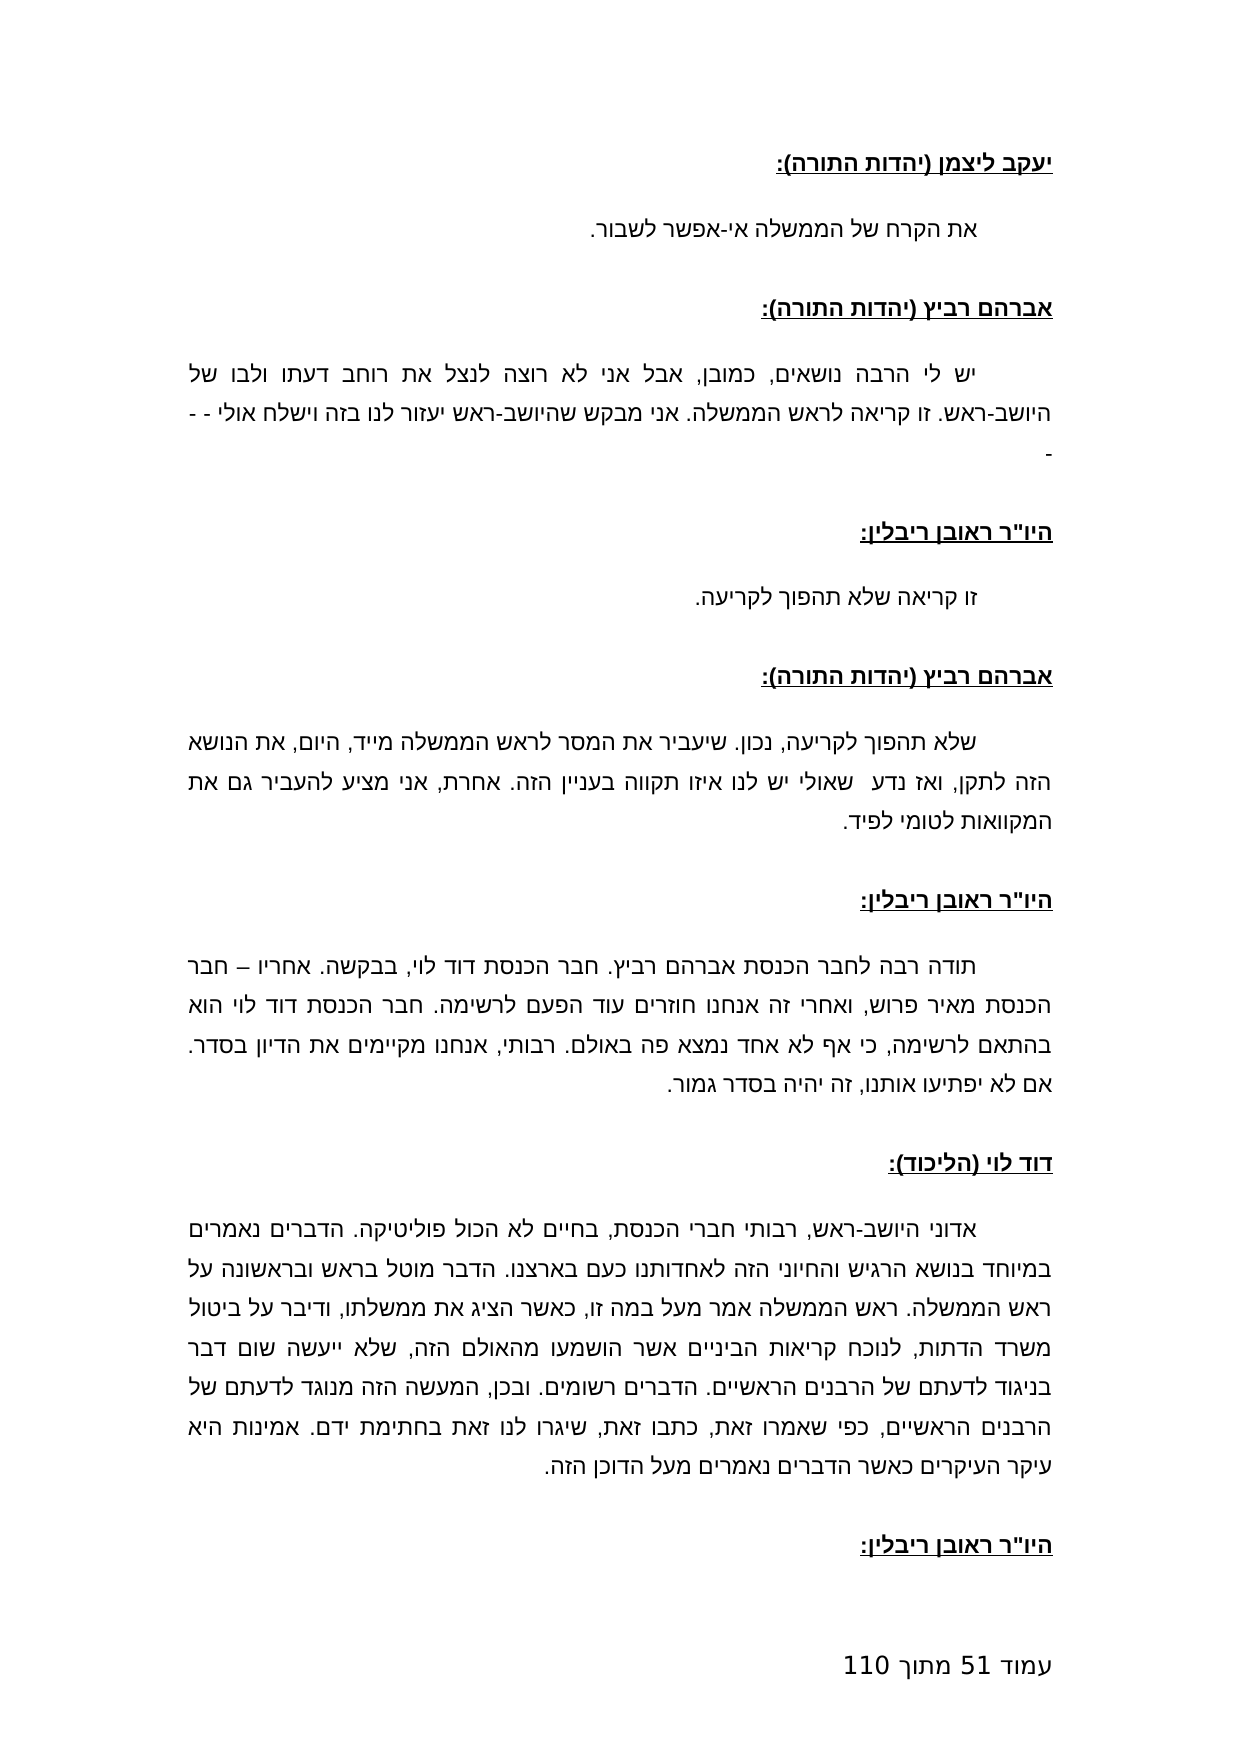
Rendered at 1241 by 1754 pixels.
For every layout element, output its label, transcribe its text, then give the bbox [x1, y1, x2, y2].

text אברהם רביץ (יהדות התורה): [187, 663, 1053, 690]
text את הקרח של הממשלה אי-אפשר לשבור. [187, 216, 1053, 242]
text שלא תהפוך לקריעה, נכון. שיעביר את המסר לראש הממשלה מייד, היום, את הנושא הזה לתקן, ואז נדע שאולי יש לנו איזו תקווה בעניין הזה. אחרת, אני מציע להעביר גם את המקוואות לטומי לפיד. [187, 729, 1053, 834]
text יעקב ליצמן (יהדות התורה): [187, 150, 1053, 176]
text היו"ר ראובן ריבלין: [187, 518, 1053, 545]
text היו"ר ראובן ריבלין: [187, 887, 1053, 913]
text היו"ר ראובן ריבלין: [187, 1532, 1053, 1558]
text אברהם רביץ (יהדות התורה): [187, 295, 1053, 321]
text תודה רבה לחבר הכנסת אברהם רביץ. חבר הכנסת דוד לוי, בבקשה. אחריו – חבר הכנסת מאיר פרוש, ואחרי זה אנחנו חוזרים עוד הפעם לרשימה. חבר הכנסת דוד לוי הוא בהתאם לרשימה, כי אף לא אחד נמצא פה באולם. רבותי, אנחנו מקיימים את הדיון בסדר. אם לא יפתיעו אותנו, זה יהיה בסדר גמור. [187, 953, 1053, 1098]
text דוד לוי (הליכוד): [187, 1150, 1053, 1177]
text יש לי הרבה נושאים, כמובן, אבל אני לא רוצה לנצל את רוחב דעתו ולבו של היושב-ראש. זו קריאה לראש הממשלה. אני מבקש שהיושב-ראש יעזור לנו בזה וישלח אולי - - - [187, 361, 1053, 466]
text אדוני היושב-ראש, רבותי חברי הכנסת, בחיים לא הכול פוליטיקה. הדברים נאמרים במיוחד בנושא הרגיש והחיוני הזה לאחדותנו כעם בארצנו. הדבר מוטל בראש ובראשונה על ראש הממשלה. ראש הממשלה אמר מעל במה זו, כאשר הציג את ממשלתו, ודיבר על ביטול משרד הדתות, לנוכח קריאות הביניים אשר הושמעו מהאולם הזה, שלא ייעשה שום דבר בניגוד לדעתם של הרבנים הראשיים. הדברים רשומים. ובכן, המעשה הזה מנוגד לדעתם של הרבנים הראשיים, כפי שאמרו זאת, כתבו זאת, שיגרו לנו זאת בחתימת ידם. אמינות היא עיקר העיקרים כאשר הדברים נאמרים מעל הדוכן הזה. [187, 1216, 1053, 1479]
text זו קריאה שלא תהפוך לקריעה. [187, 584, 1053, 611]
